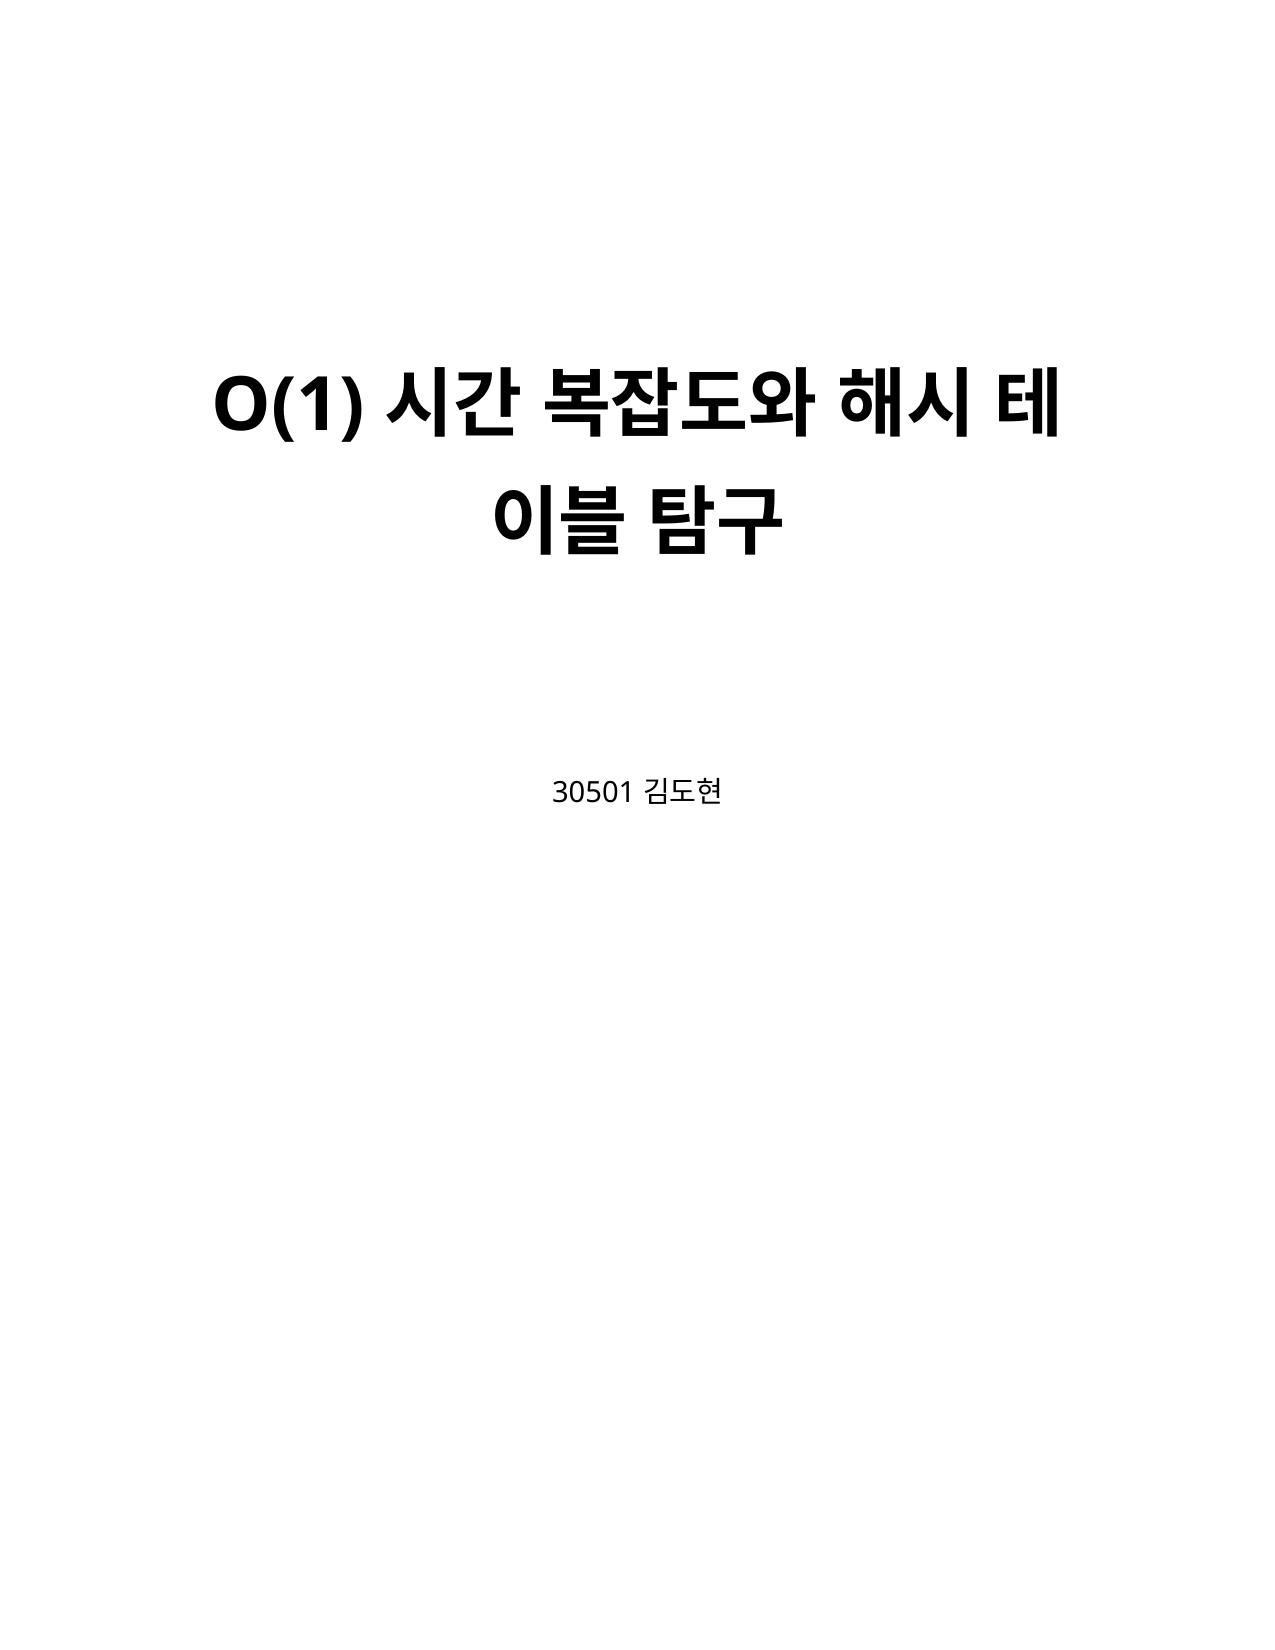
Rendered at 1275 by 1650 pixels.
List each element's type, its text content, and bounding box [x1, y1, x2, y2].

text 30501 김도현 [187, 771, 1087, 811]
text O(1) 시간 복잡도와 해시 테이블 탐구 [187, 351, 1087, 570]
